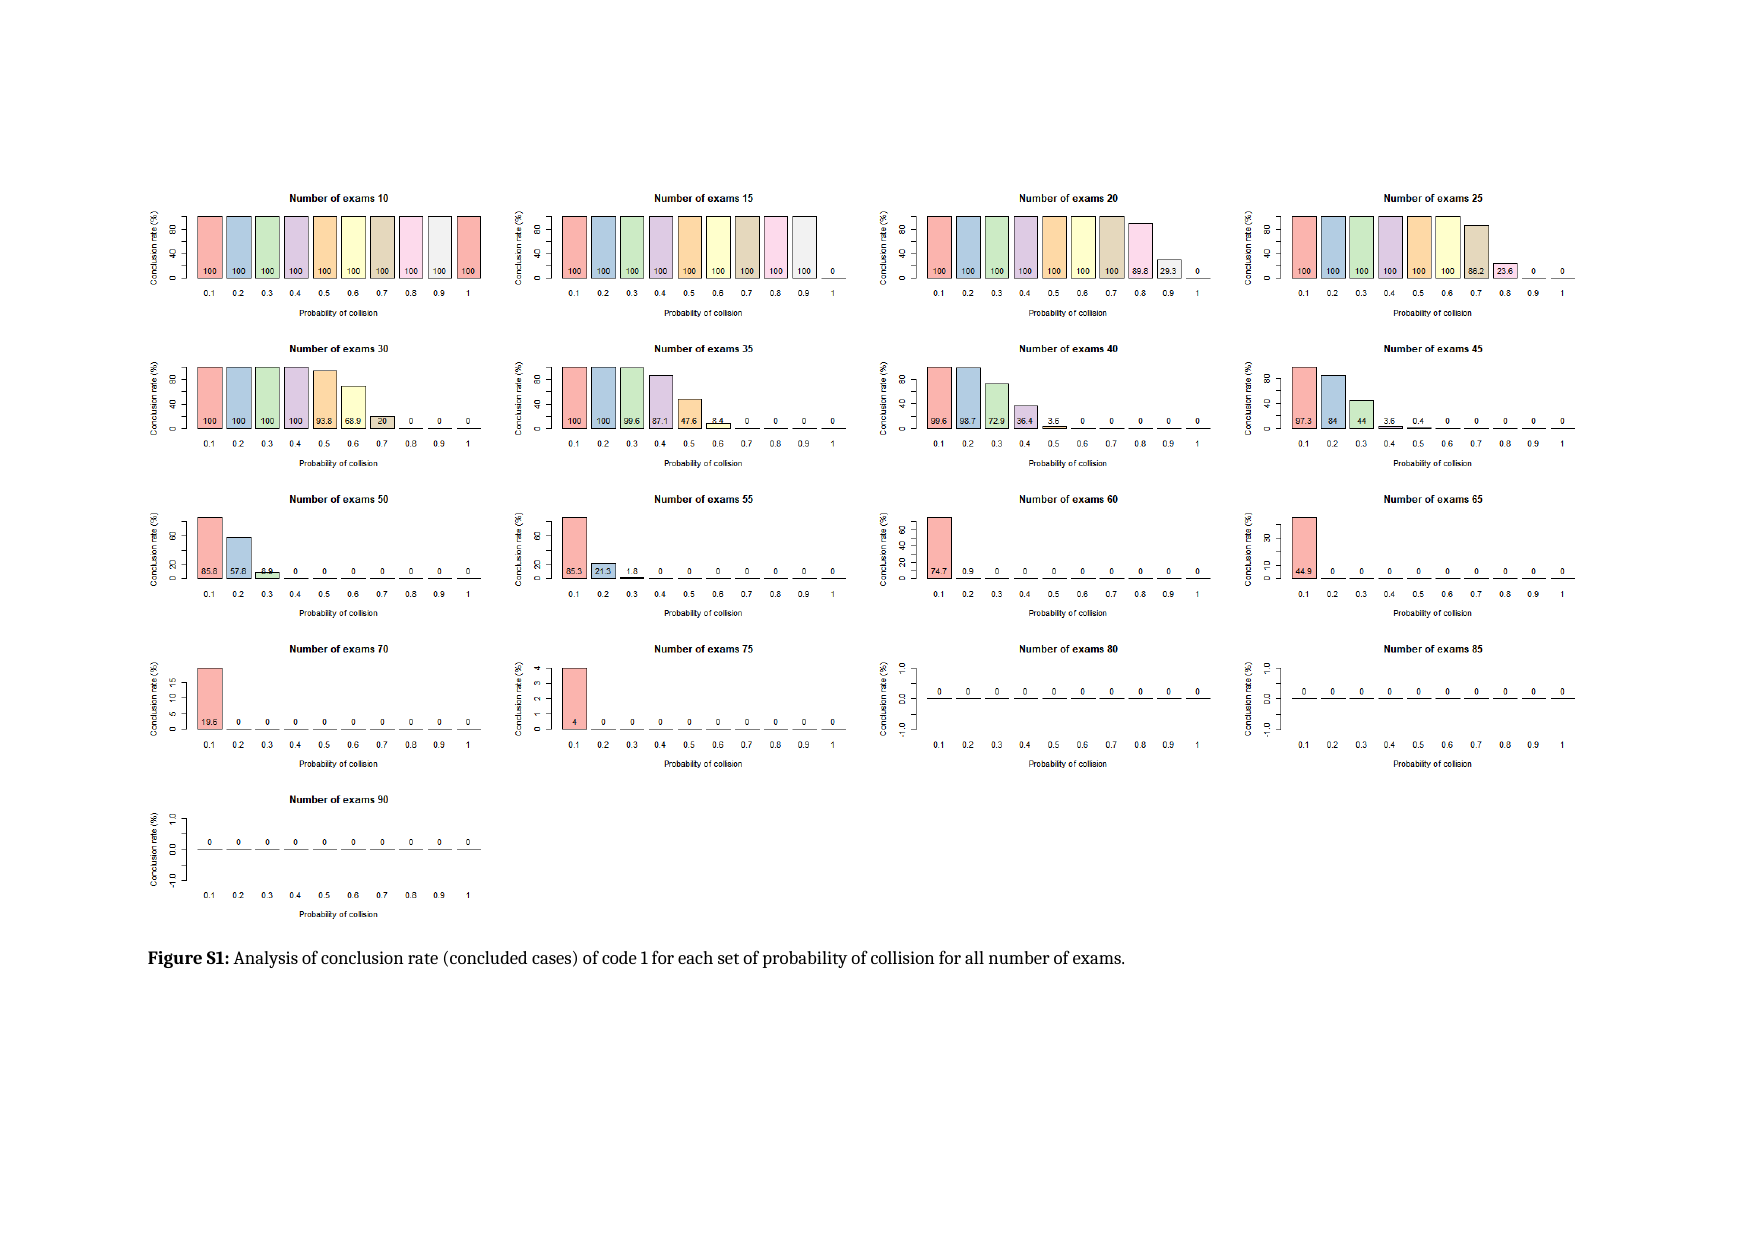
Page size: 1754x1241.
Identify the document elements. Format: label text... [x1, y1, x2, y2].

text Figure S1: Analysis of conclusion rate (concluded cases) of code 1 for each set of probability of collision for all number of exams. [148, 947, 1606, 969]
picture [147, 177, 1606, 929]
